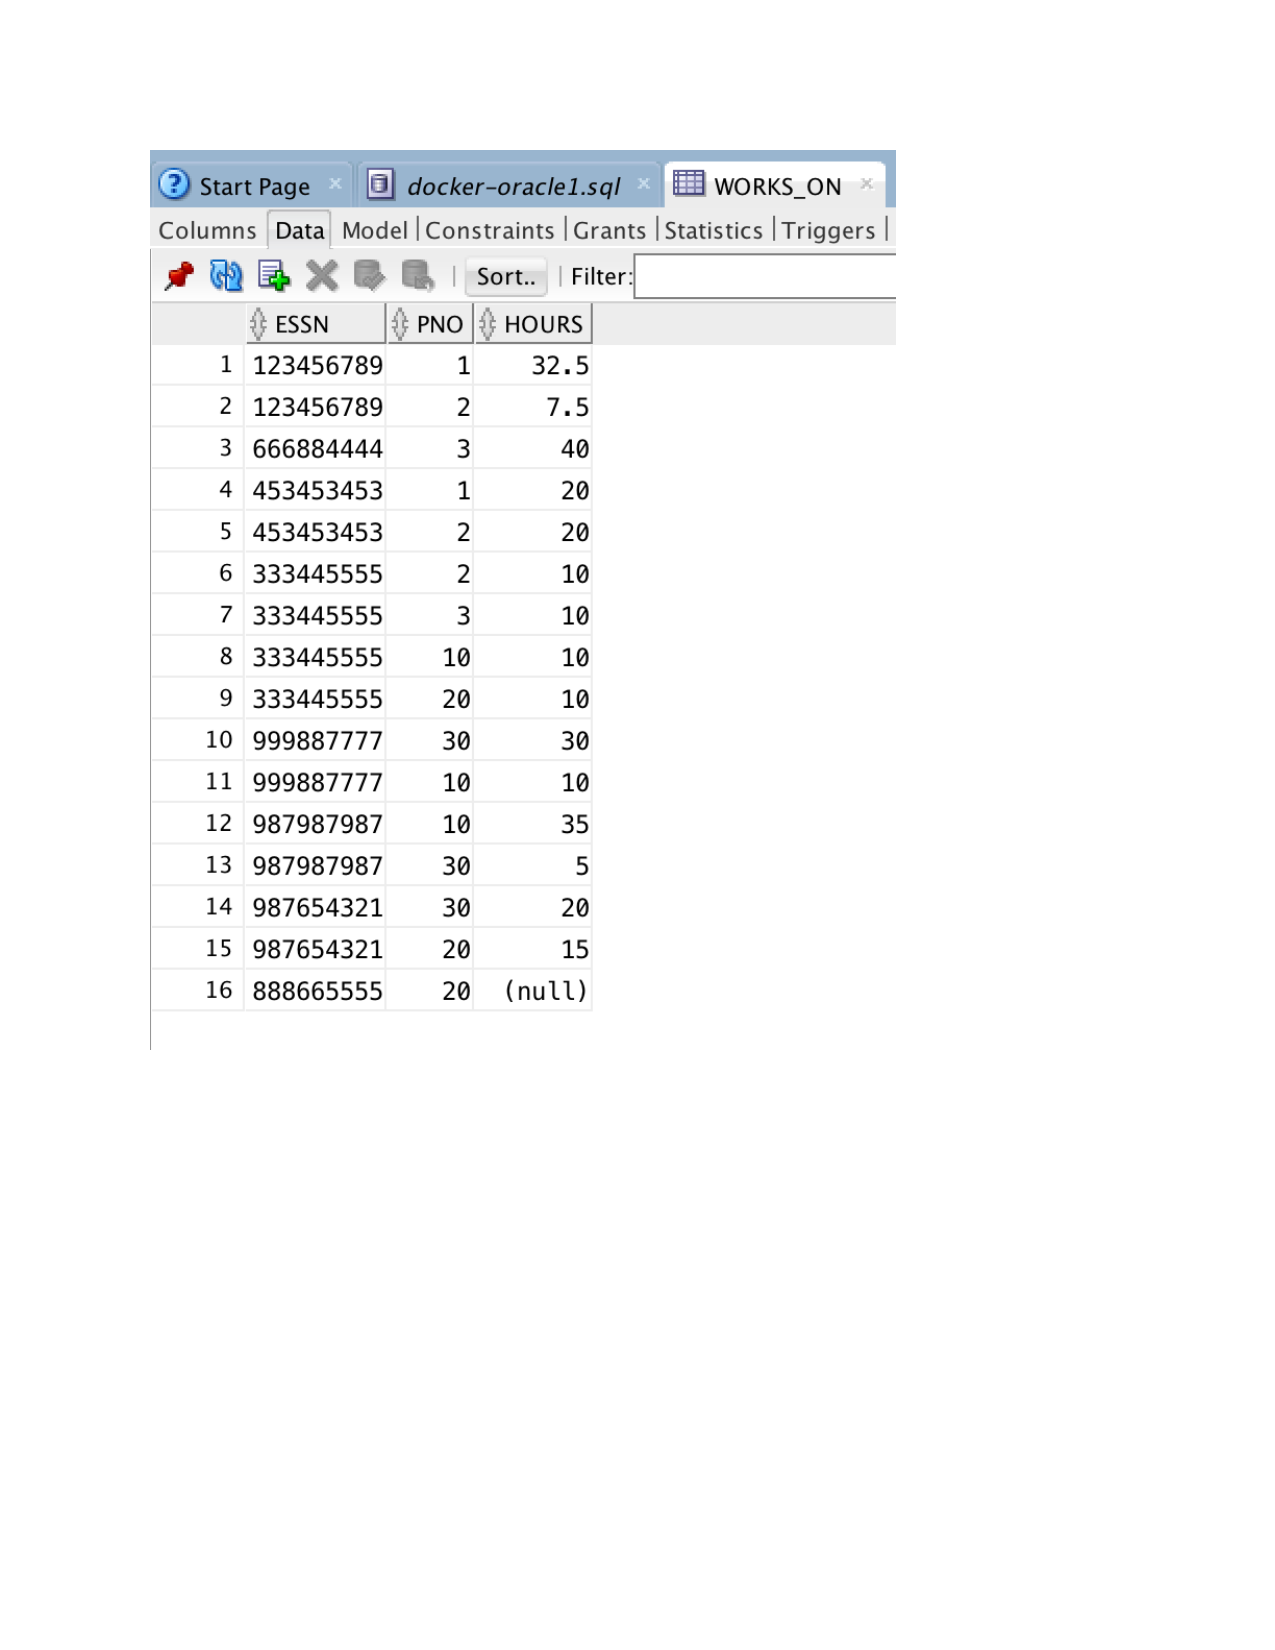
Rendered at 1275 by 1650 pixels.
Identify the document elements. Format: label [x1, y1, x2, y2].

picture [150, 150, 896, 1050]
